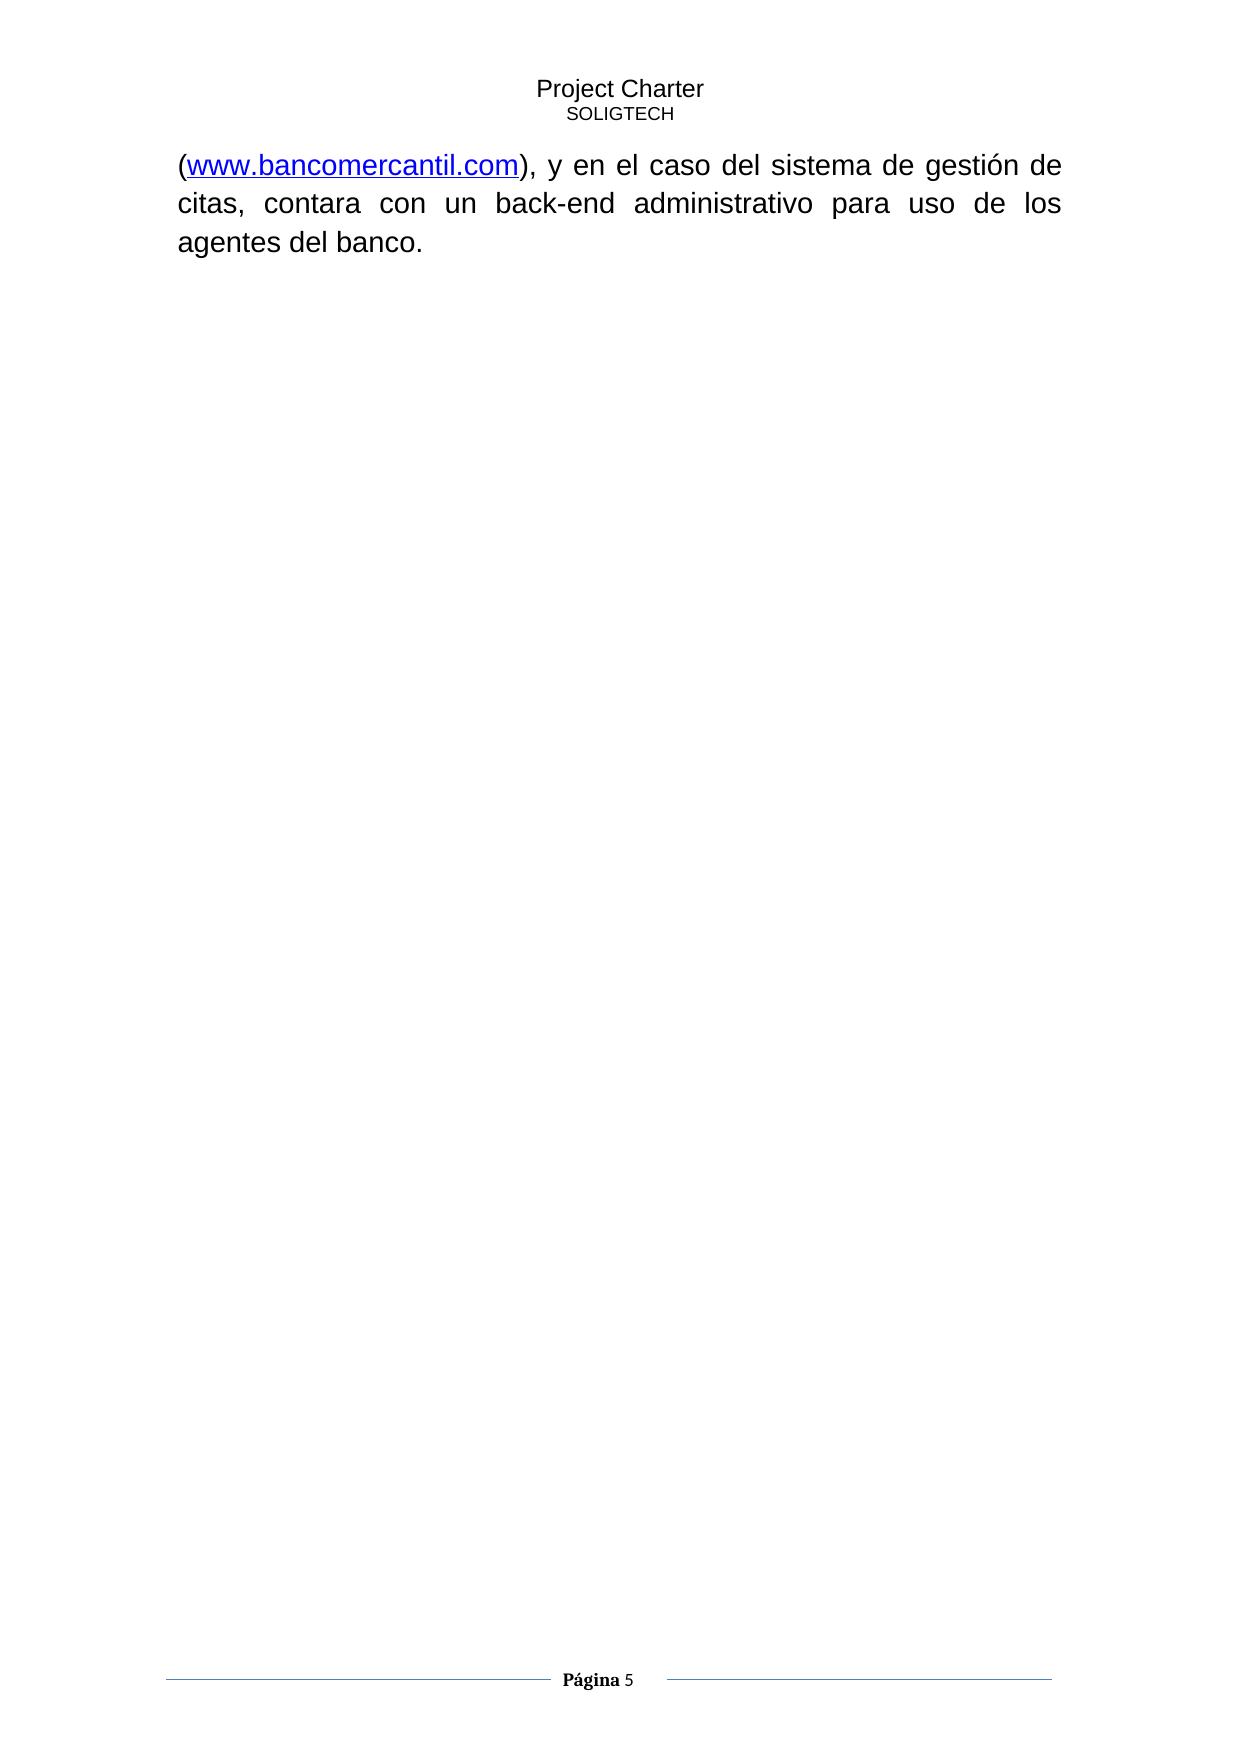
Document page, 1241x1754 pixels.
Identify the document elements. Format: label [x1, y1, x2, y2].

text [177, 148, 1063, 258]
